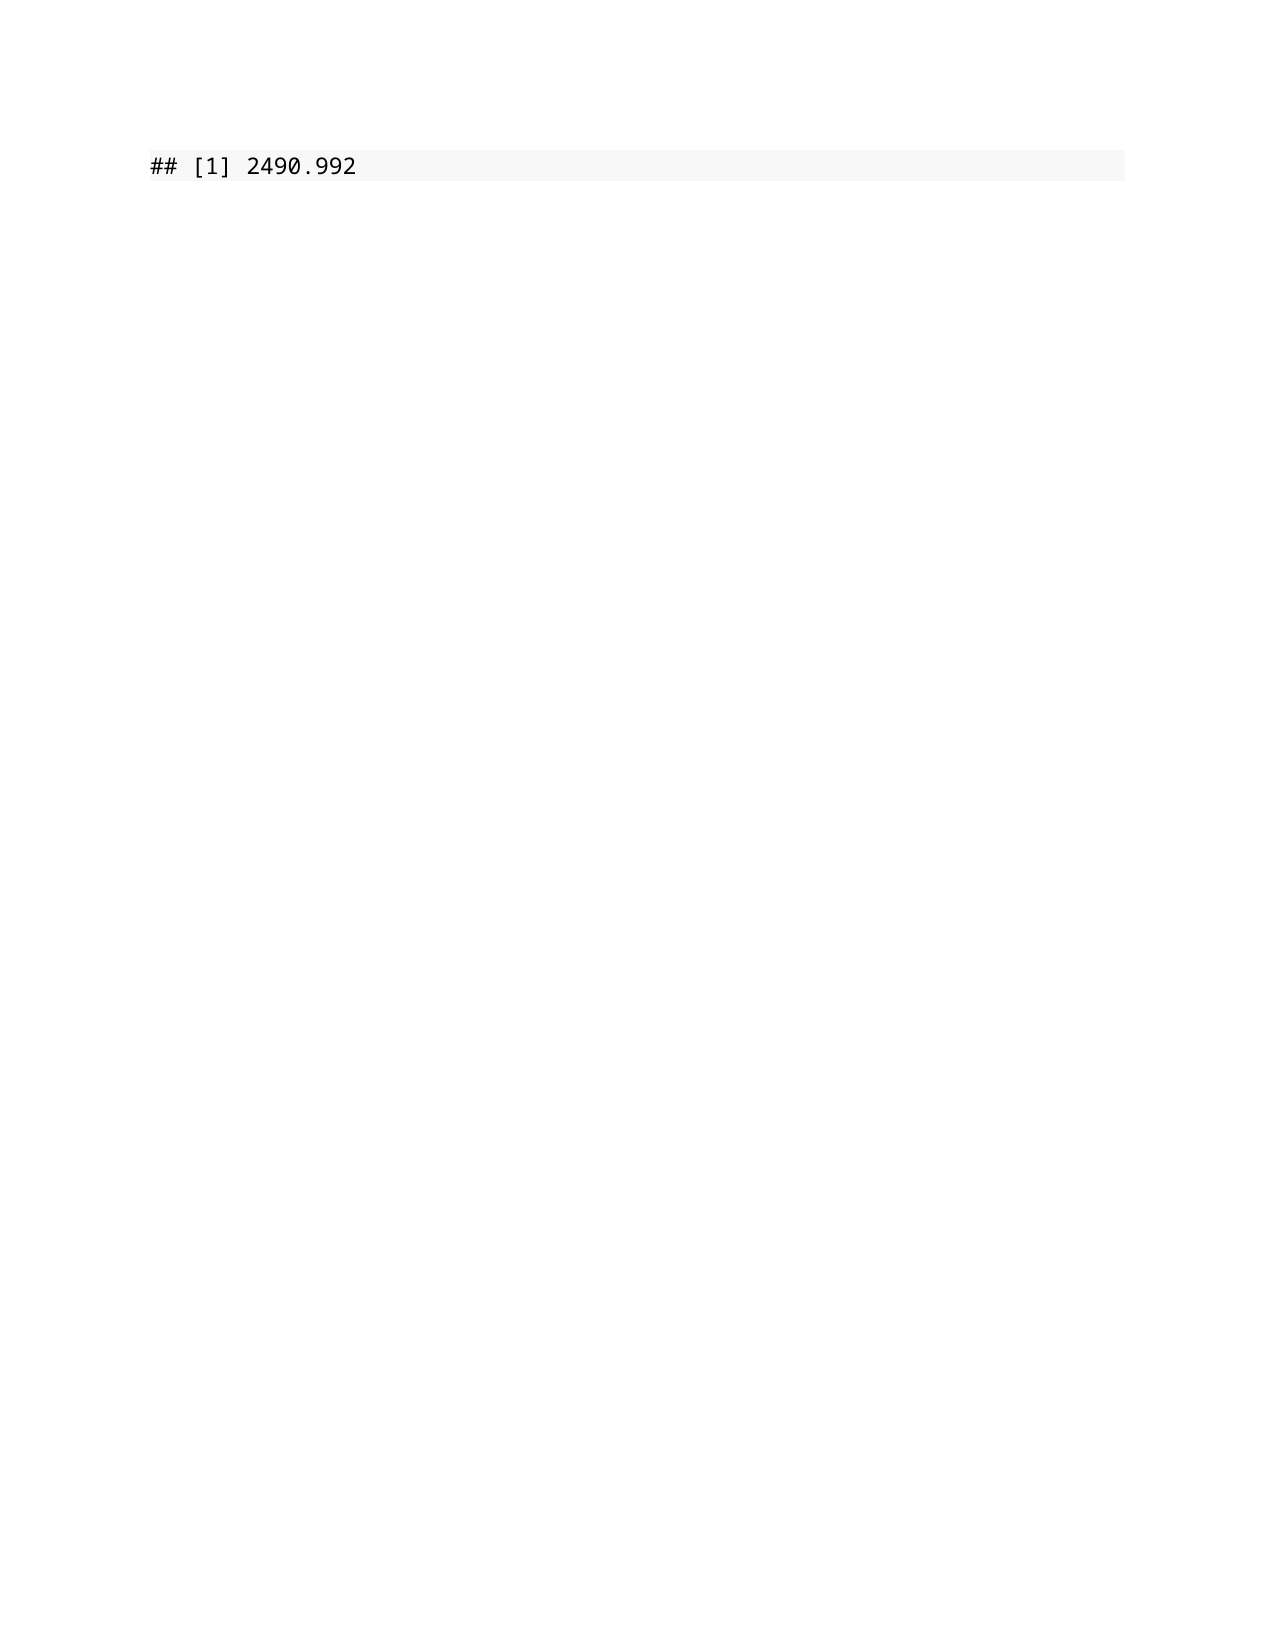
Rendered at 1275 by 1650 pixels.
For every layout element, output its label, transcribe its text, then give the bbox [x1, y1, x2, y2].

text ## [1] 2490.992 [150, 150, 1125, 181]
